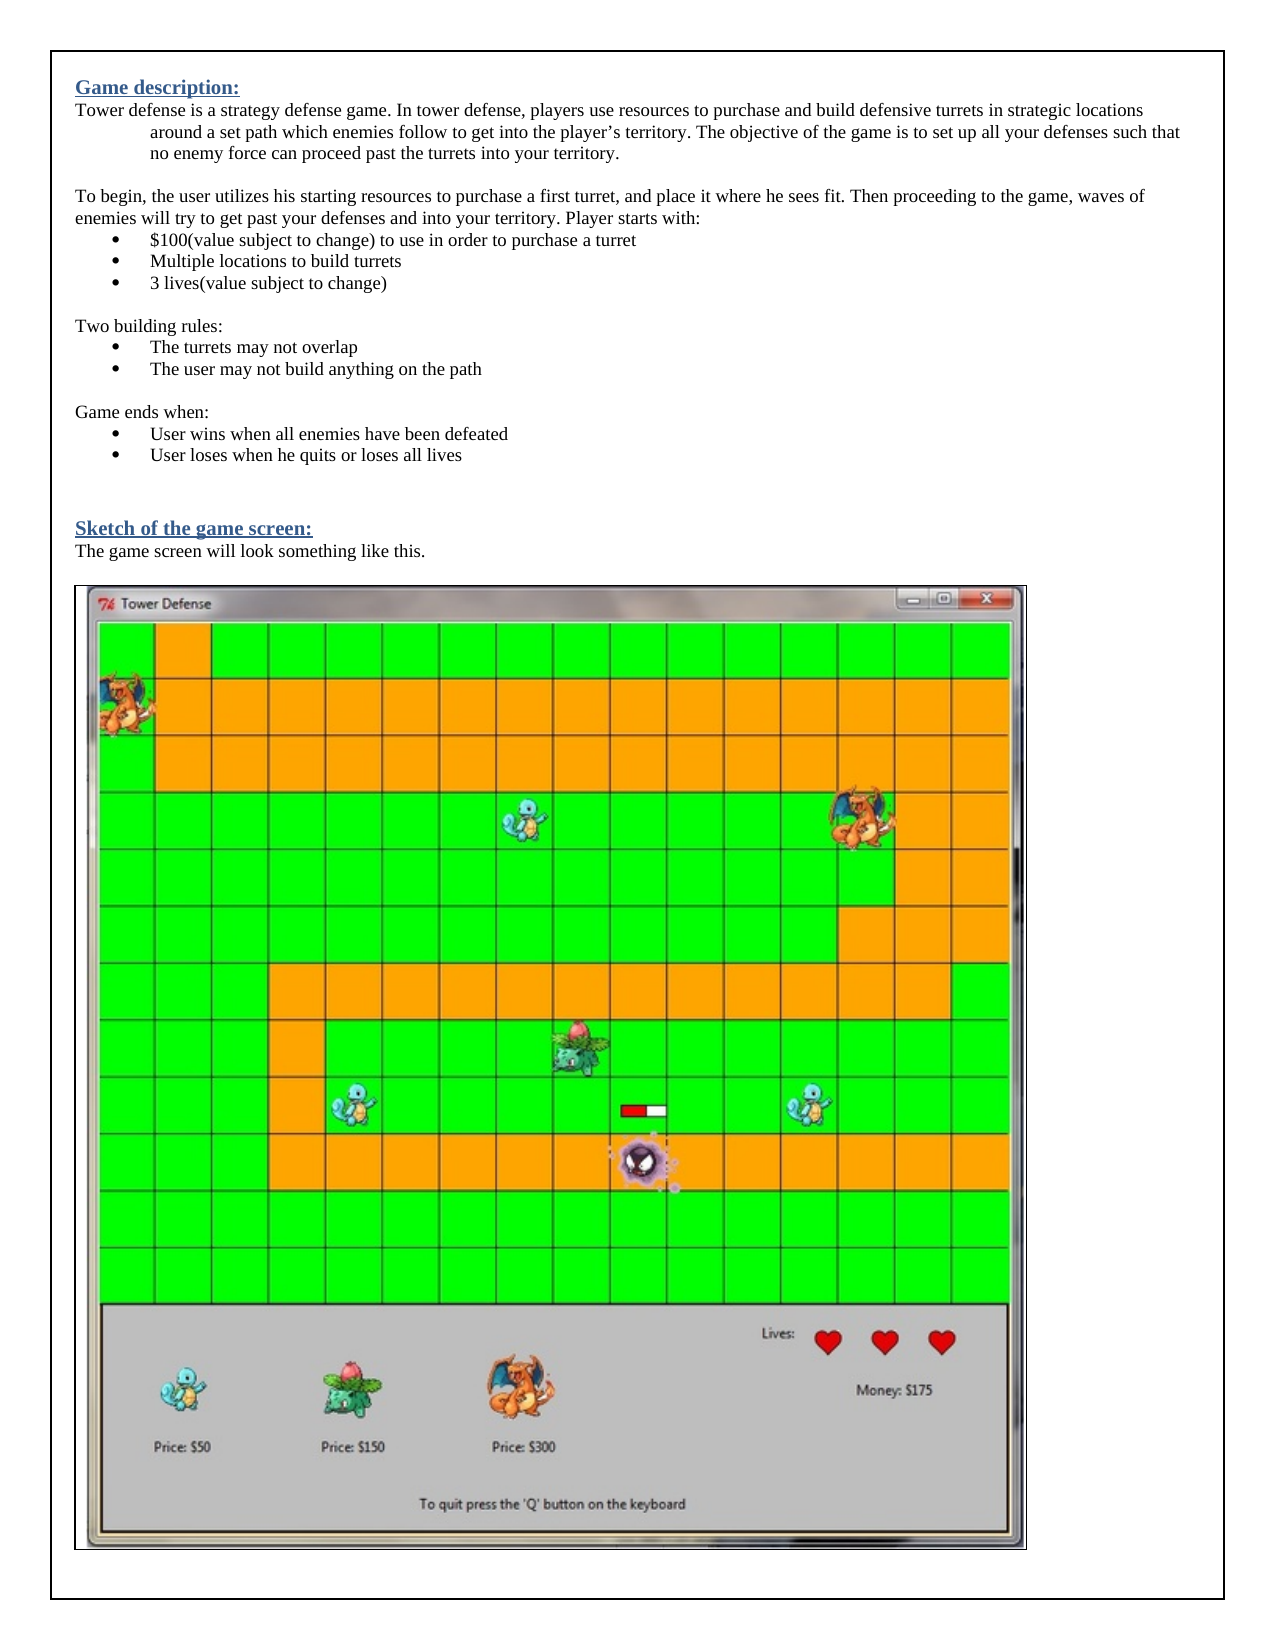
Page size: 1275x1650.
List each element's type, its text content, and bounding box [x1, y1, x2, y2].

picture [86, 586, 1024, 1549]
table_header [76, 586, 86, 1549]
subtitle Game description: [75, 75, 1200, 99]
list 3 lives(value subject to change) [112, 272, 1200, 293]
text Tower defense is a strategy defense game. In tower defense, players use resources to purchase and build defensive turrets in strategic locations around a set path which enemies follow to get into the player’s territory. The objective of the game is to set up all your defenses such that no enemy force can proceed past the turrets into your territory. [75, 99, 1200, 164]
list The user may not build anything on the path [112, 358, 1200, 379]
text To begin, the user utilizes his starting resources to purchase a first turret, and place it where he sees fit. Then proceeding to the game, waves of enemies will try to get past your defenses and into your territory. Player starts with: [75, 185, 1200, 228]
subtitle Sketch of the game screen: [75, 516, 1200, 540]
text Game ends when: [75, 401, 1200, 422]
list User loses when he quits or loses all lives [112, 444, 1200, 466]
list $100(value subject to change) to use in order to purchase a turret [112, 228, 1200, 250]
text Two building rules: [75, 315, 1200, 336]
list The turrets may not overlap [112, 336, 1200, 358]
list Multiple locations to build turrets [112, 250, 1200, 272]
list User wins when all enemies have been defeated [112, 422, 1200, 444]
text The game screen will look something like this. [75, 540, 1200, 561]
